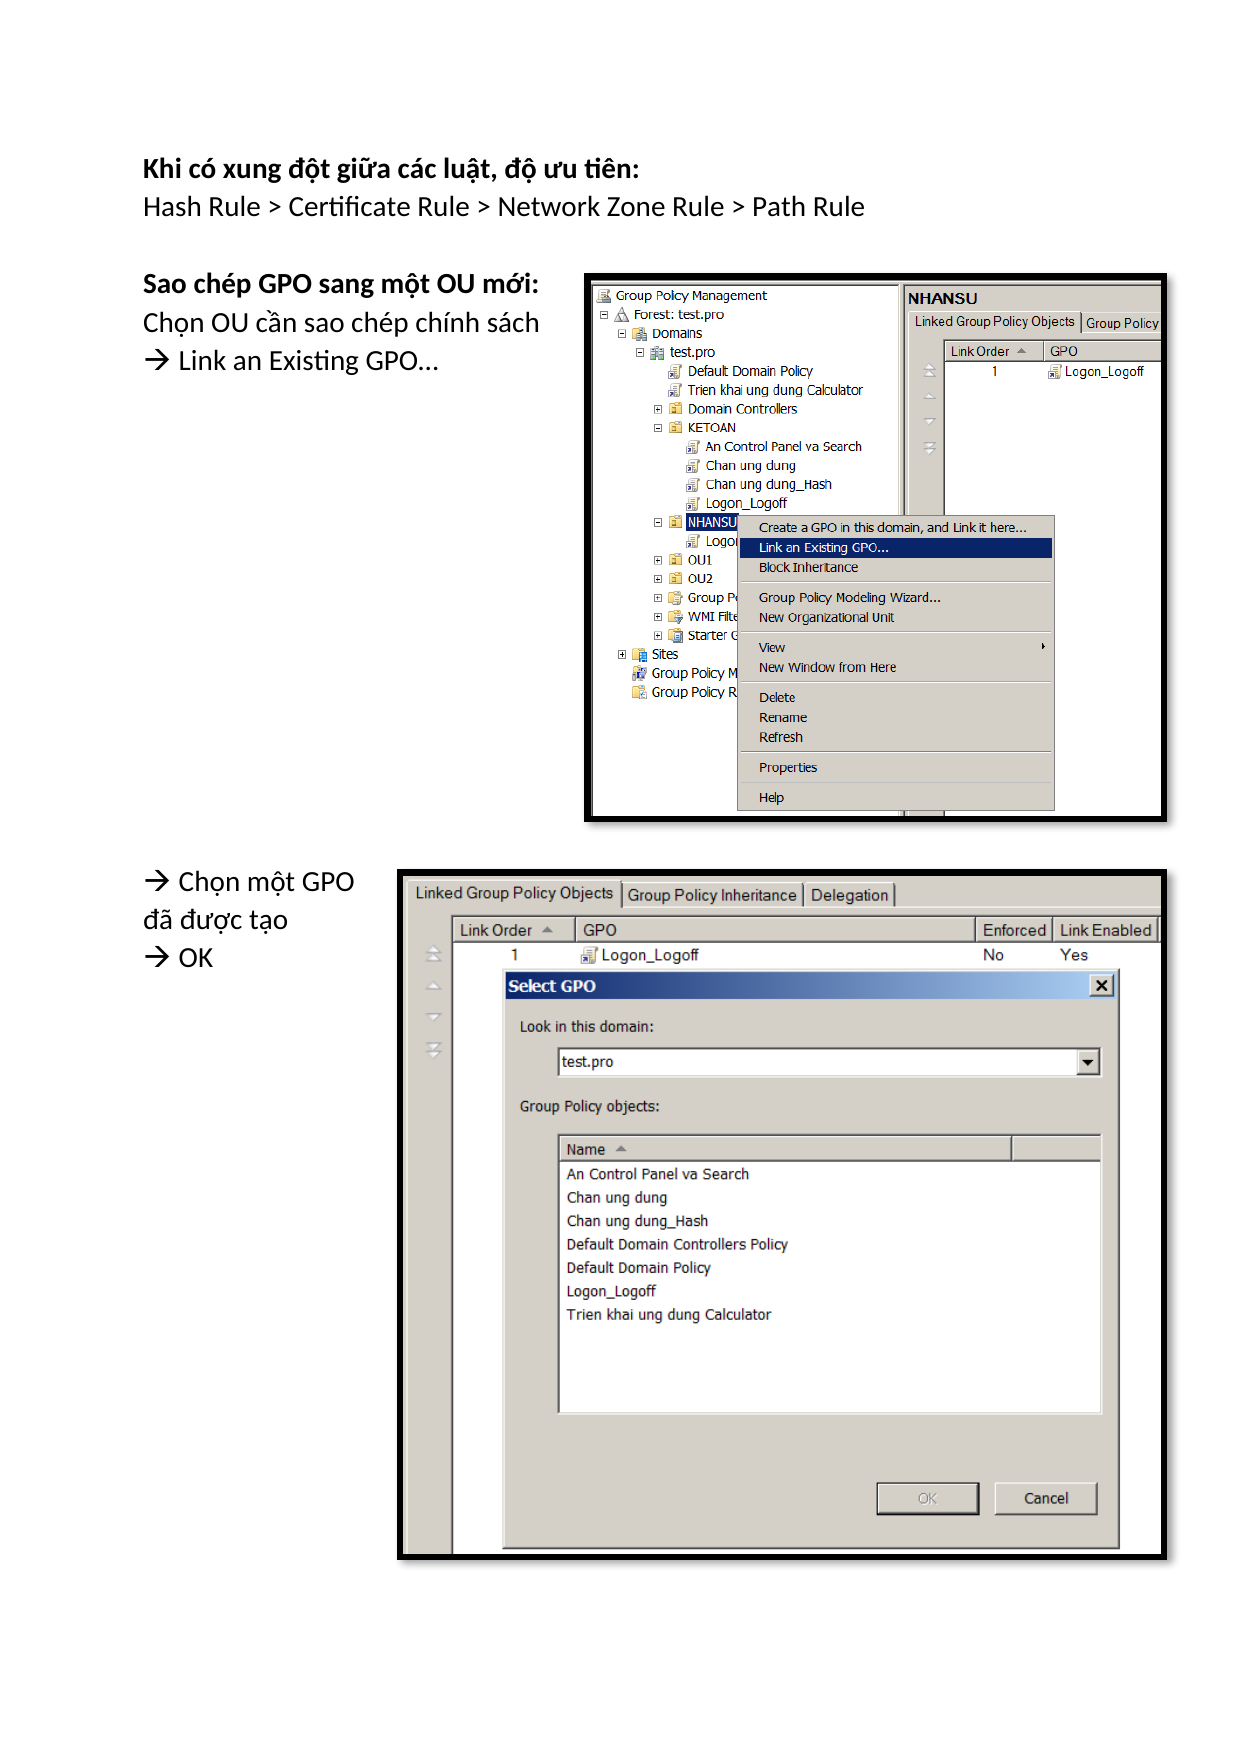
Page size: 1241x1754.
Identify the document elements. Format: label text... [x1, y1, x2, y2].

list Khi có xung đột giữa các luật, độ ưu tiên: Hash Rule > Certificate Rule > Network Zone Rule > Path Rule [143, 150, 1181, 224]
list Sao chép GPO sang một OU mới: Chọn OU cần sao chép chính sách Link an Existing GPO… [143, 265, 1181, 562]
list Chọn một GPO đã được tạo OK [143, 824, 1181, 1428]
